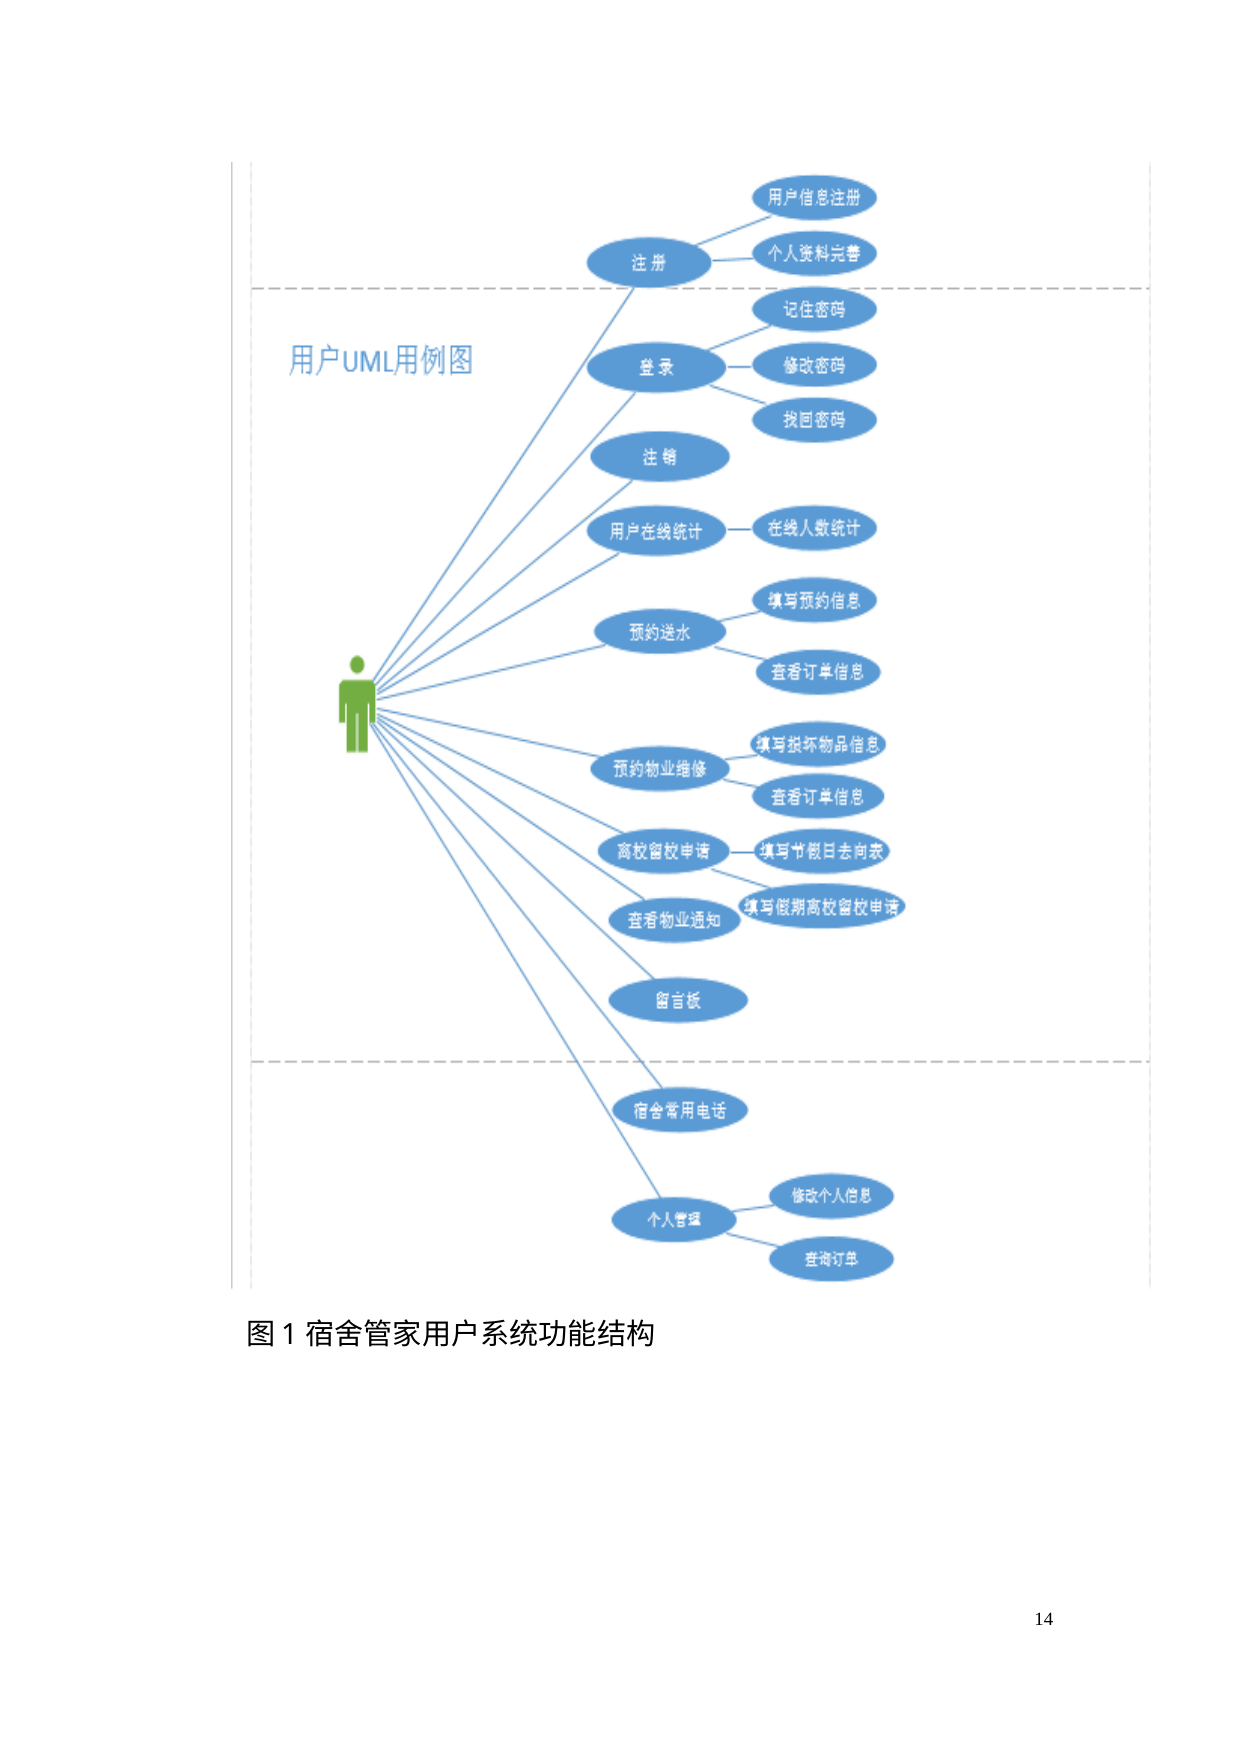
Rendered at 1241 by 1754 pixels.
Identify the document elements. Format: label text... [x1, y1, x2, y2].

text 图1 宿舍管家用户系统功能结构 [187, 1299, 1053, 1364]
picture [231, 162, 1169, 1291]
